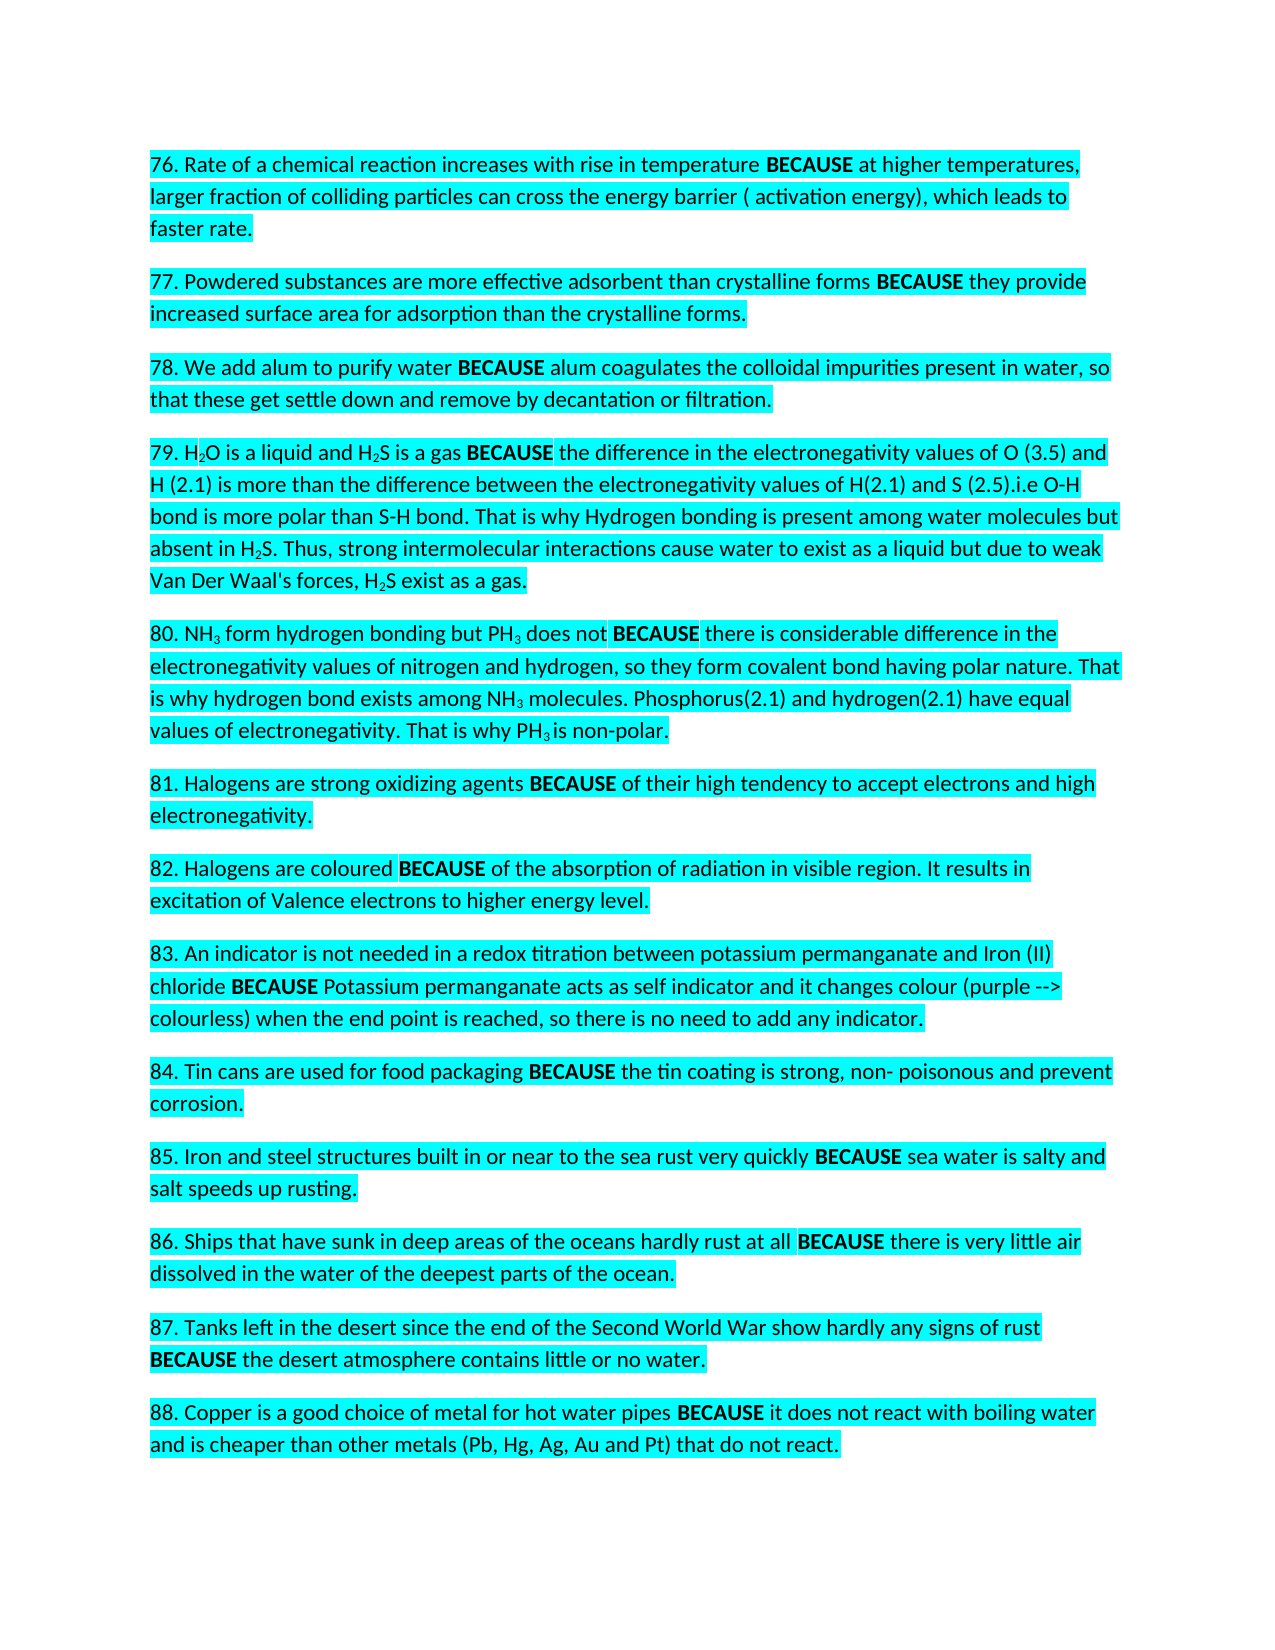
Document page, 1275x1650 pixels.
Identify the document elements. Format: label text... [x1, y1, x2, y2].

text 82. Halogens are coloured BECAUSE of the absorption of radiation in visible region. It results in excitation of Valence electrons to higher energy level. [150, 854, 1125, 914]
text 81. Halogens are strong oxidizing agents BECAUSE of their high tendency to accept electrons and high electronegativity. [150, 769, 1125, 829]
text 77. Powdered substances are more effective adsorbent than crystalline forms BECAUSE they provide increased surface area for adsorption than the crystalline forms. [150, 267, 1125, 328]
text 84. Tin cans are used for food packaging BECAUSE the tin coating is strong, non- poisonous and prevent corrosion. [150, 1057, 1125, 1117]
text 76. Rate of a chemical reaction increases with rise in temperature BECAUSE at higher temperatures, larger fraction of colliding particles can cross the energy barrier ( activation energy), which leads to faster rate. [150, 150, 1125, 242]
text 83. An indicator is not needed in a redox titration between potassium permanganate and Iron (II) chloride BECAUSE Potassium permanganate acts as self indicator and it changes colour (purple --> colourless) when the end point is reached, so there is no need to add any indicator. [150, 939, 1125, 1032]
text 80. NH3 form hydrogen bonding but PH3 does not BECAUSE there is considerable difference in the electronegativity values of nitrogen and hydrogen, so they form covalent bond having polar nature. That is why hydrogen bond exists among NH3 molecules. Phosphorus(2.1) and hydrogen(2.1) have equal values of electronegativity. That is why PH3 is non-polar. [150, 619, 1125, 744]
text 78. We add alum to purify water BECAUSE alum coagulates the colloidal impurities present in water, so that these get settle down and remove by decantation or filtration. [150, 353, 1125, 413]
text 85. Iron and steel structures built in or near to the sea rust very quickly BECAUSE sea water is salty and salt speeds up rusting. [150, 1142, 1125, 1202]
text 87. Tanks left in the desert since the end of the Second World War show hardly any signs of rust BECAUSE the desert atmosphere contains little or no water. [150, 1313, 1125, 1373]
text 79. H2O is a liquid and H2S is a gas BECAUSE the difference in the electronegativity values of O (3.5) and H (2.1) is more than the difference between the electronegativity values of H(2.1) and S (2.5).i.e O-H bond is more polar than S-H bond. That is why Hydrogen bonding is present among water molecules but absent in H2S. Thus, strong intermolecular interactions cause water to exist as a liquid but due to weak Van Der Waal's forces, H2S exist as a gas. [150, 438, 1125, 594]
text 88. Copper is a good choice of metal for hot water pipes BECAUSE it does not react with boiling water and is cheaper than other metals (Pb, Hg, Ag, Au and Pt) that do not react. [150, 1398, 1125, 1458]
text 86. Ships that have sunk in deep areas of the oceans hardly rust at all BECAUSE there is very little air dissolved in the water of the deepest parts of the ocean. [150, 1227, 1125, 1288]
